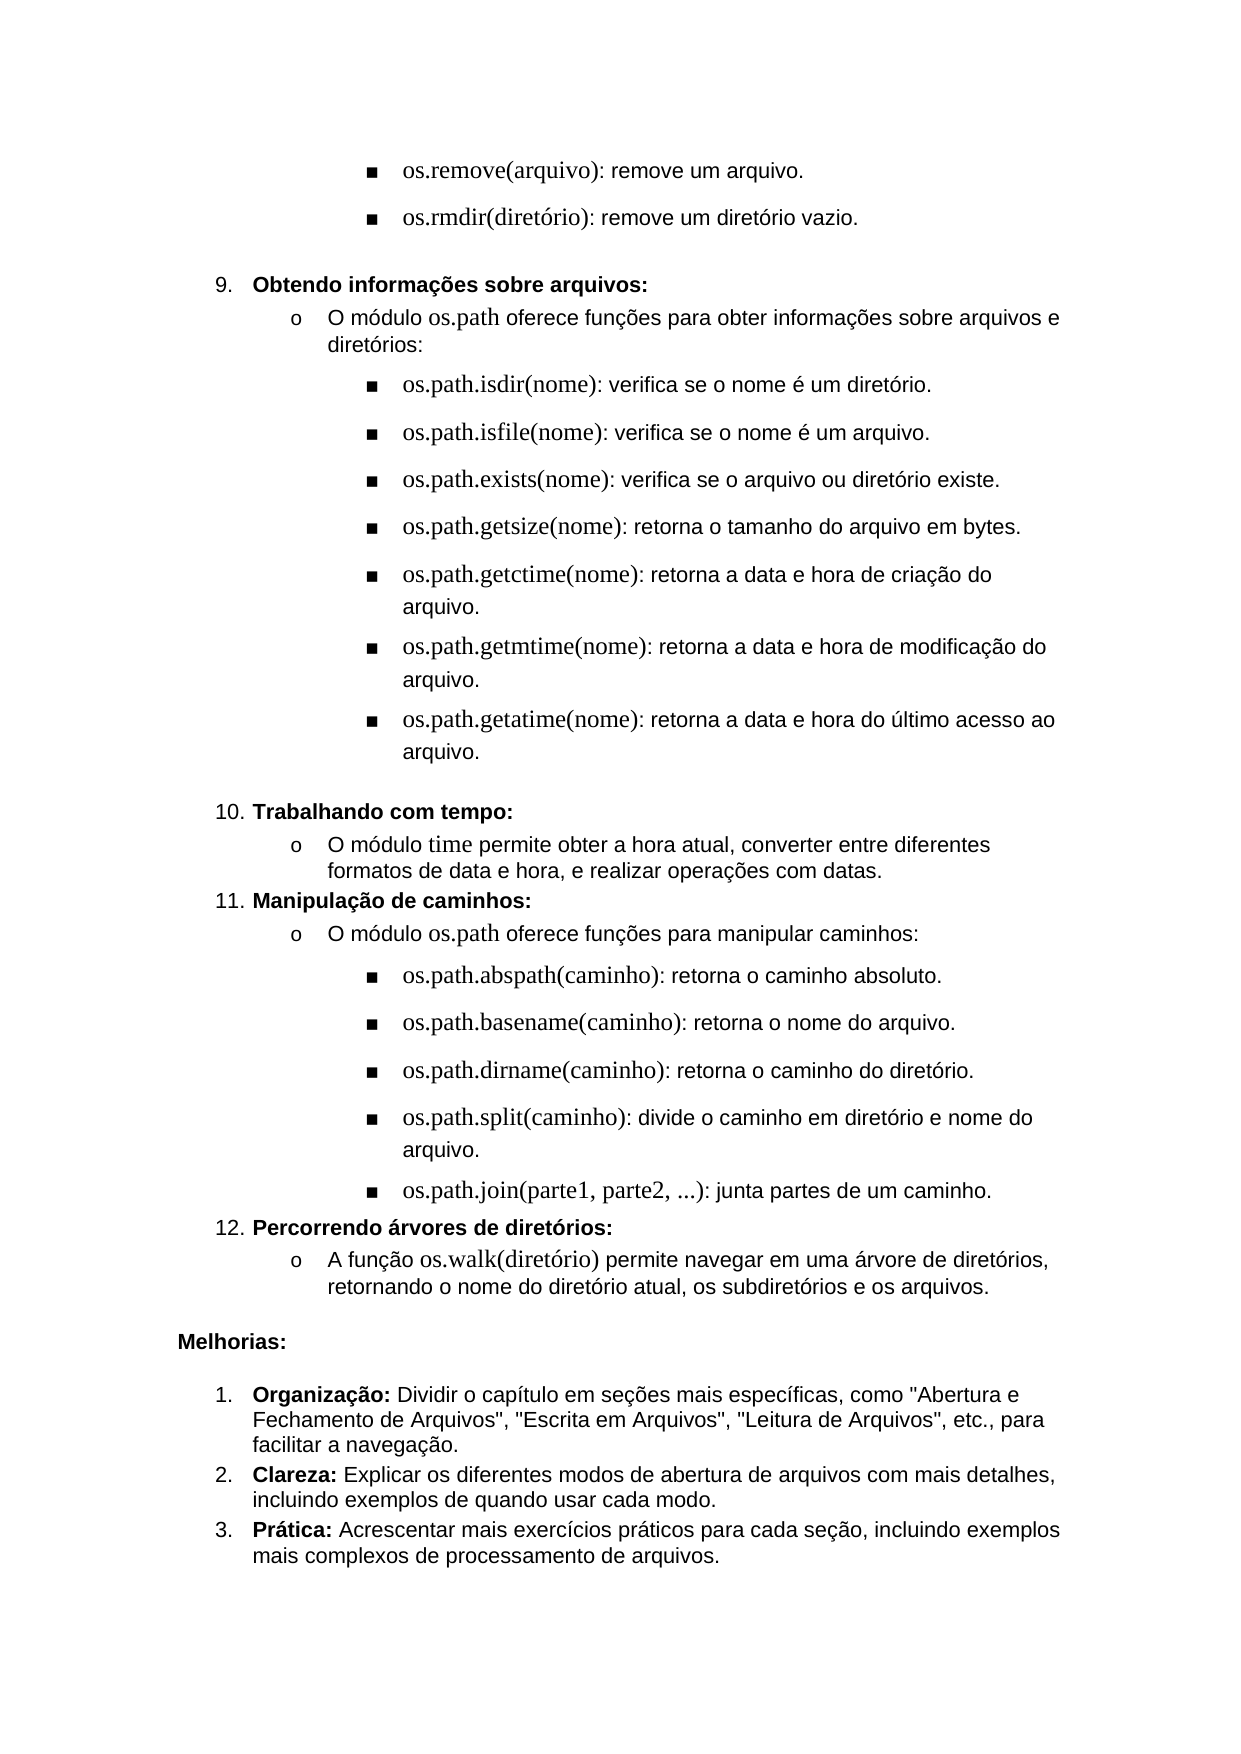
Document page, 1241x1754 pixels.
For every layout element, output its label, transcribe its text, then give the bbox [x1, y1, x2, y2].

list O módulo time permite obter a hora atual, converter entre diferentes formatos de data e hora, e realizar operações com datas. [290, 829, 1063, 884]
text Melhorias: [177, 1328, 1063, 1354]
list Trabalhando com tempo: [215, 799, 1063, 824]
list os.rmdir(diretório): remove um diretório vazio. [365, 195, 1063, 238]
list Organização: Dividir o capítulo em seções mais específicas, como "Abertura e Fechamento de Arquivos", "Escrita em Arquivos", "Leitura de Arquivos", etc., para facilitar a navegação. [215, 1382, 1063, 1457]
list Obtendo informações sobre arquivos: [215, 272, 1063, 297]
list os.path.join(parte1, parte2, ...): junta partes de um caminho. [365, 1167, 1063, 1210]
list os.path.isdir(nome): verifica se o nome é um diretório. [365, 362, 1063, 404]
list A função os.walk(diretório) permite navegar em uma árvore de diretórios, retornando o nome do diretório atual, os subdiretórios e os arquivos. [290, 1244, 1063, 1299]
list os.path.split(caminho): divide o caminho em diretório e nome do arquivo. [365, 1095, 1063, 1163]
list os.path.getctime(nome): retorna a data e hora de criação do arquivo. [365, 551, 1063, 619]
list os.path.dirname(caminho): retorna o caminho do diretório. [365, 1047, 1063, 1090]
list Prática: Acrescentar mais exercícios práticos para cada seção, incluindo exemplos mais complexos de processamento de arquivos. [215, 1517, 1063, 1568]
list Percorrendo árvores de diretórios: [215, 1215, 1063, 1240]
list os.path.getsize(nome): retorna o tamanho do arquivo em bytes. [365, 504, 1063, 547]
list Manipulação de caminhos: [215, 888, 1063, 913]
list os.path.basename(caminho): retorna o nome do arquivo. [365, 1000, 1063, 1043]
list O módulo os.path oferece funções para obter informações sobre arquivos e diretórios: [290, 302, 1063, 357]
list os.remove(arquivo): remove um arquivo. [365, 148, 1063, 190]
list Clareza: Explicar os diferentes modos de abertura de arquivos com mais detalhes, incluindo exemplos de quando usar cada modo. [215, 1462, 1063, 1513]
list os.path.exists(nome): verifica se o arquivo ou diretório existe. [365, 456, 1063, 499]
list os.path.isfile(nome): verifica se o nome é um arquivo. [365, 409, 1063, 452]
list os.path.getatime(nome): retorna a data e hora do último acesso ao arquivo. [365, 696, 1063, 764]
list os.path.abspath(caminho): retorna o caminho absoluto. [365, 952, 1063, 995]
list os.path.getmtime(nome): retorna a data e hora de modificação do arquivo. [365, 624, 1063, 692]
list O módulo os.path oferece funções para manipular caminhos: [290, 918, 1063, 948]
